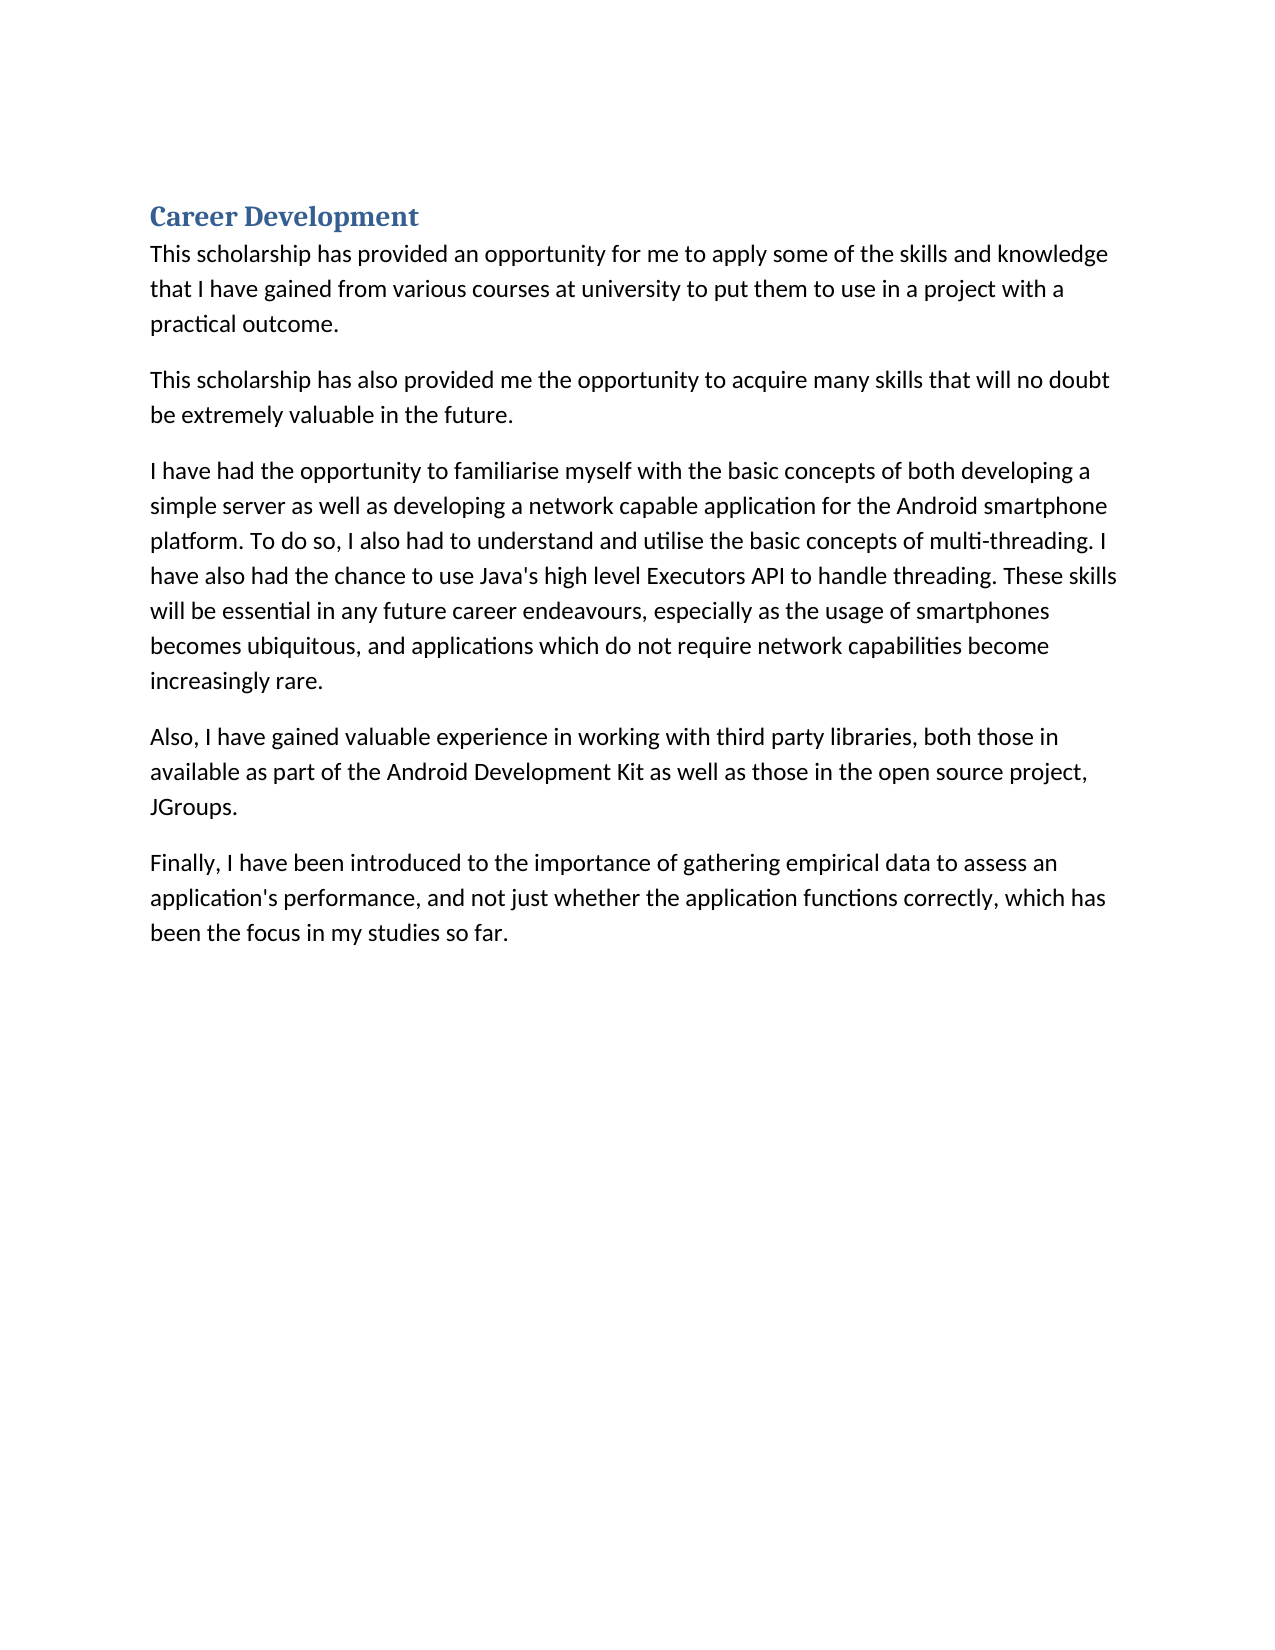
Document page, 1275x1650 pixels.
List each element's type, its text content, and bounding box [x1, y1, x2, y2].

text Also, I have gained valuable experience in working with third party libraries, both those in available as part of the Android Development Kit as well as those in the open source project, JGroups. [150, 721, 1125, 822]
text Finally, I have been introduced to the importance of gathering empirical data to assess an application's performance, and not just whether the application functions correctly, which has been the focus in my studies so far. [150, 847, 1125, 947]
text This scholarship has provided an opportunity for me to apply some of the skills and knowledge that I have gained from various courses at university to put them to use in a project with a practical outcome. [150, 238, 1125, 339]
subtitle Career Development [150, 200, 1125, 233]
text I have had the opportunity to familiarise myself with the basic concepts of both developing a simple server as well as developing a network capable application for the Android smartphone platform. To do so, I also had to understand and utilise the basic concepts of multi-threading. I have also had the chance to use Java's high level Executors API to handle threading. These skills will be essential in any future career endeavours, especially as the usage of smartphones becomes ubiquitous, and applications which do not require network capabilities become increasingly rare. [150, 455, 1125, 696]
text This scholarship has also provided me the opportunity to acquire many skills that will no doubt be extremely valuable in the future. [150, 364, 1125, 430]
